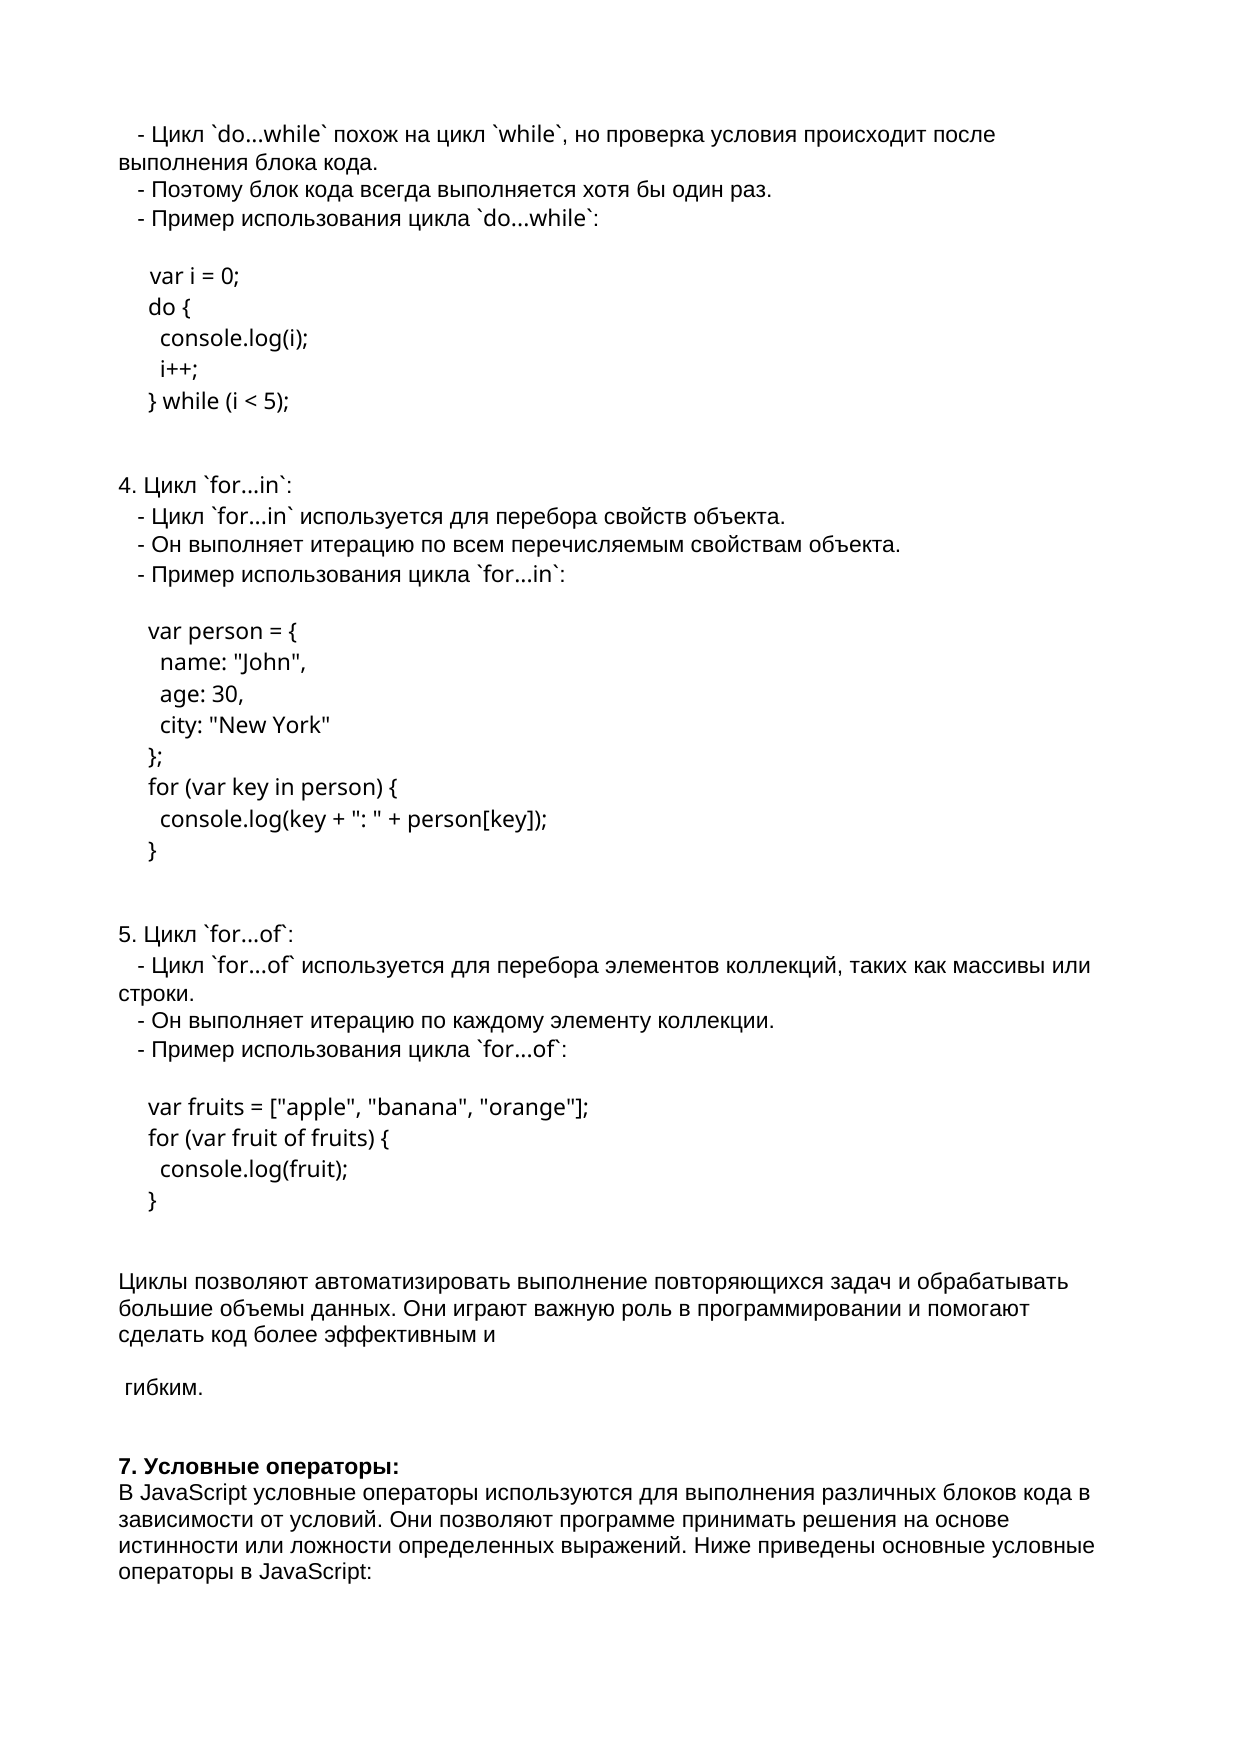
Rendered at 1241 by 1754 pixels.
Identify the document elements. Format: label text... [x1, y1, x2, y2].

text console.log(i); [118, 322, 1122, 353]
text 5. Цикл `for...of`: [118, 918, 1122, 949]
text console.log(fruit); [118, 1153, 1122, 1184]
text - Он выполняет итерацию по всем перечисляемым свойствам объекта. [118, 531, 1122, 557]
text age: 30, [118, 678, 1122, 709]
text 7. Условные операторы: [118, 1453, 1122, 1479]
text - Цикл `for...of` используется для перебора элементов коллекций, таких как массивы или строки. [118, 949, 1122, 1007]
text Циклы позволяют автоматизировать выполнение повторяющихся задач и обрабатывать большие объемы данных. Они играют важную роль в программировании и помогают сделать код более эффективным и [118, 1268, 1122, 1347]
text 4. Цикл `for...in`: [118, 469, 1122, 500]
text for (var key in person) { [118, 771, 1122, 803]
text var fruits = ["apple", "banana", "orange"]; [118, 1091, 1122, 1122]
text i++; [118, 353, 1122, 385]
text var i = 0; [118, 260, 1122, 291]
text }; [118, 740, 1122, 771]
text do { [118, 291, 1122, 322]
text гибким. [118, 1374, 1122, 1400]
text - Цикл `for...in` используется для перебора свойств объекта. [118, 500, 1122, 531]
text В JavaScript условные операторы используются для выполнения различных блоков кода в зависимости от условий. Они позволяют программе принимать решения на основе истинности или ложности определенных выражений. Ниже приведены основные условные операторы в JavaScript: [118, 1479, 1122, 1584]
text } [118, 834, 1122, 865]
text name: "John", [118, 646, 1122, 678]
text - Цикл `do...while` похож на цикл `while`, но проверка условия происходит после выполнения блока кода. [118, 118, 1122, 176]
text var person = { [118, 615, 1122, 646]
text city: "New York" [118, 709, 1122, 740]
text } while (i < 5); [118, 385, 1122, 416]
text - Поэтому блок кода всегда выполняется хотя бы один раз. [118, 176, 1122, 202]
text - Пример использования цикла `for...of`: [118, 1033, 1122, 1064]
text - Пример использования цикла `do...while`: [118, 202, 1122, 233]
text - Пример использования цикла `for...in`: [118, 557, 1122, 589]
text console.log(key + ": " + person[key]); [118, 803, 1122, 834]
text for (var fruit of fruits) { [118, 1122, 1122, 1153]
text } [118, 1184, 1122, 1216]
text - Он выполняет итерацию по каждому элементу коллекции. [118, 1007, 1122, 1033]
